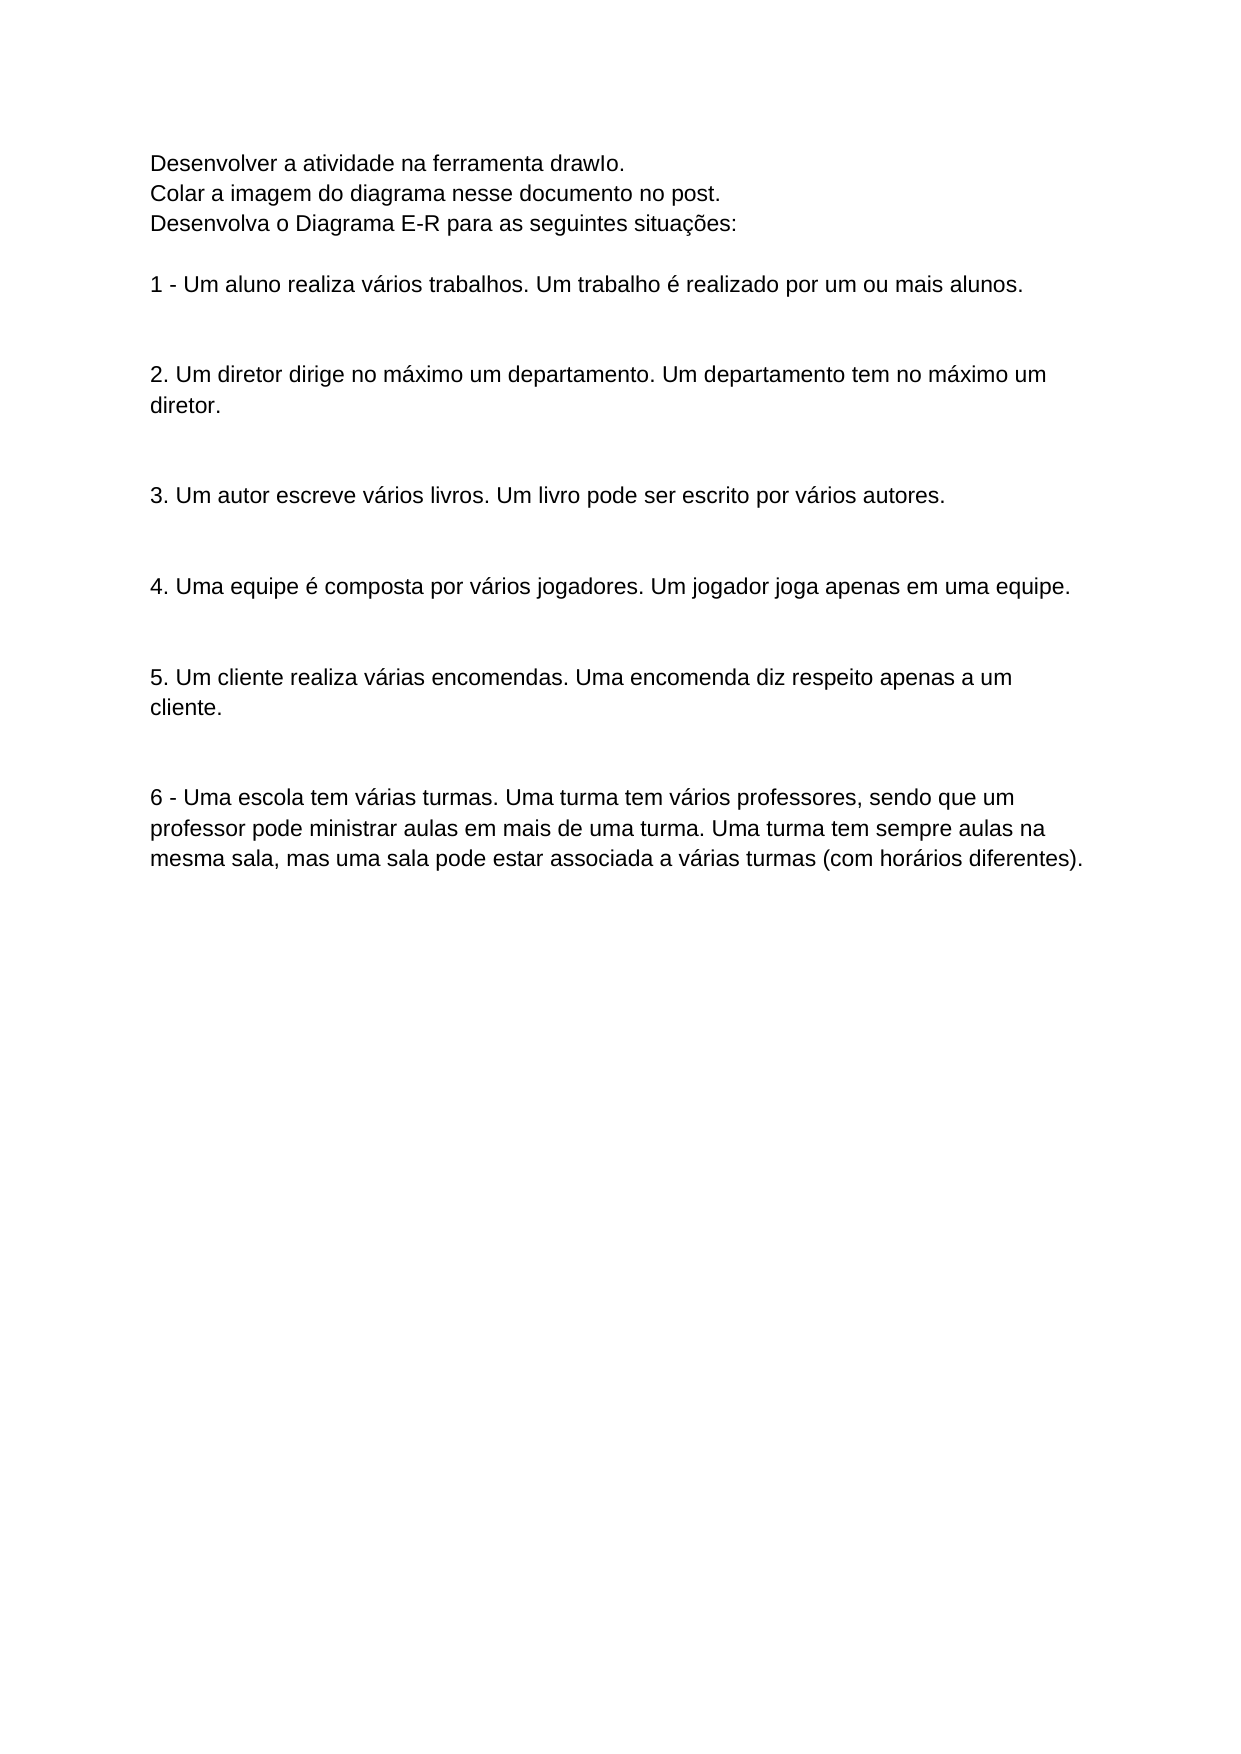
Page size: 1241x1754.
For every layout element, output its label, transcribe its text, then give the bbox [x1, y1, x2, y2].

text 3. Um autor escreve vários livros. Um livro pode ser escrito por vários autores. [150, 482, 1090, 509]
text 1 - Um aluno realiza vários trabalhos. Um trabalho é realizado por um ou mais alunos. [150, 271, 1090, 297]
text Colar a imagem do diagrama nesse documento no post. [150, 180, 1090, 207]
text 2. Um diretor dirige no máximo um departamento. Um departamento tem no máximo um diretor. [150, 361, 1090, 418]
text 5. Um cliente realiza várias encomendas. Uma encomenda diz respeito apenas a um cliente. [150, 663, 1090, 720]
text Desenvolva o Diagrama E-R para as seguintes situações: [150, 210, 1090, 237]
text 6 - Uma escola tem várias turmas. Uma turma tem vários professores, sendo que um professor pode ministrar aulas em mais de uma turma. Uma turma tem sempre aulas na mesma sala, mas uma sala pode estar associada a várias turmas (com horários diferentes). [150, 784, 1090, 871]
text Desenvolver a atividade na ferramenta drawIo. [150, 150, 1090, 176]
text 4. Uma equipe é composta por vários jogadores. Um jogador joga apenas em uma equipe. [150, 573, 1090, 599]
